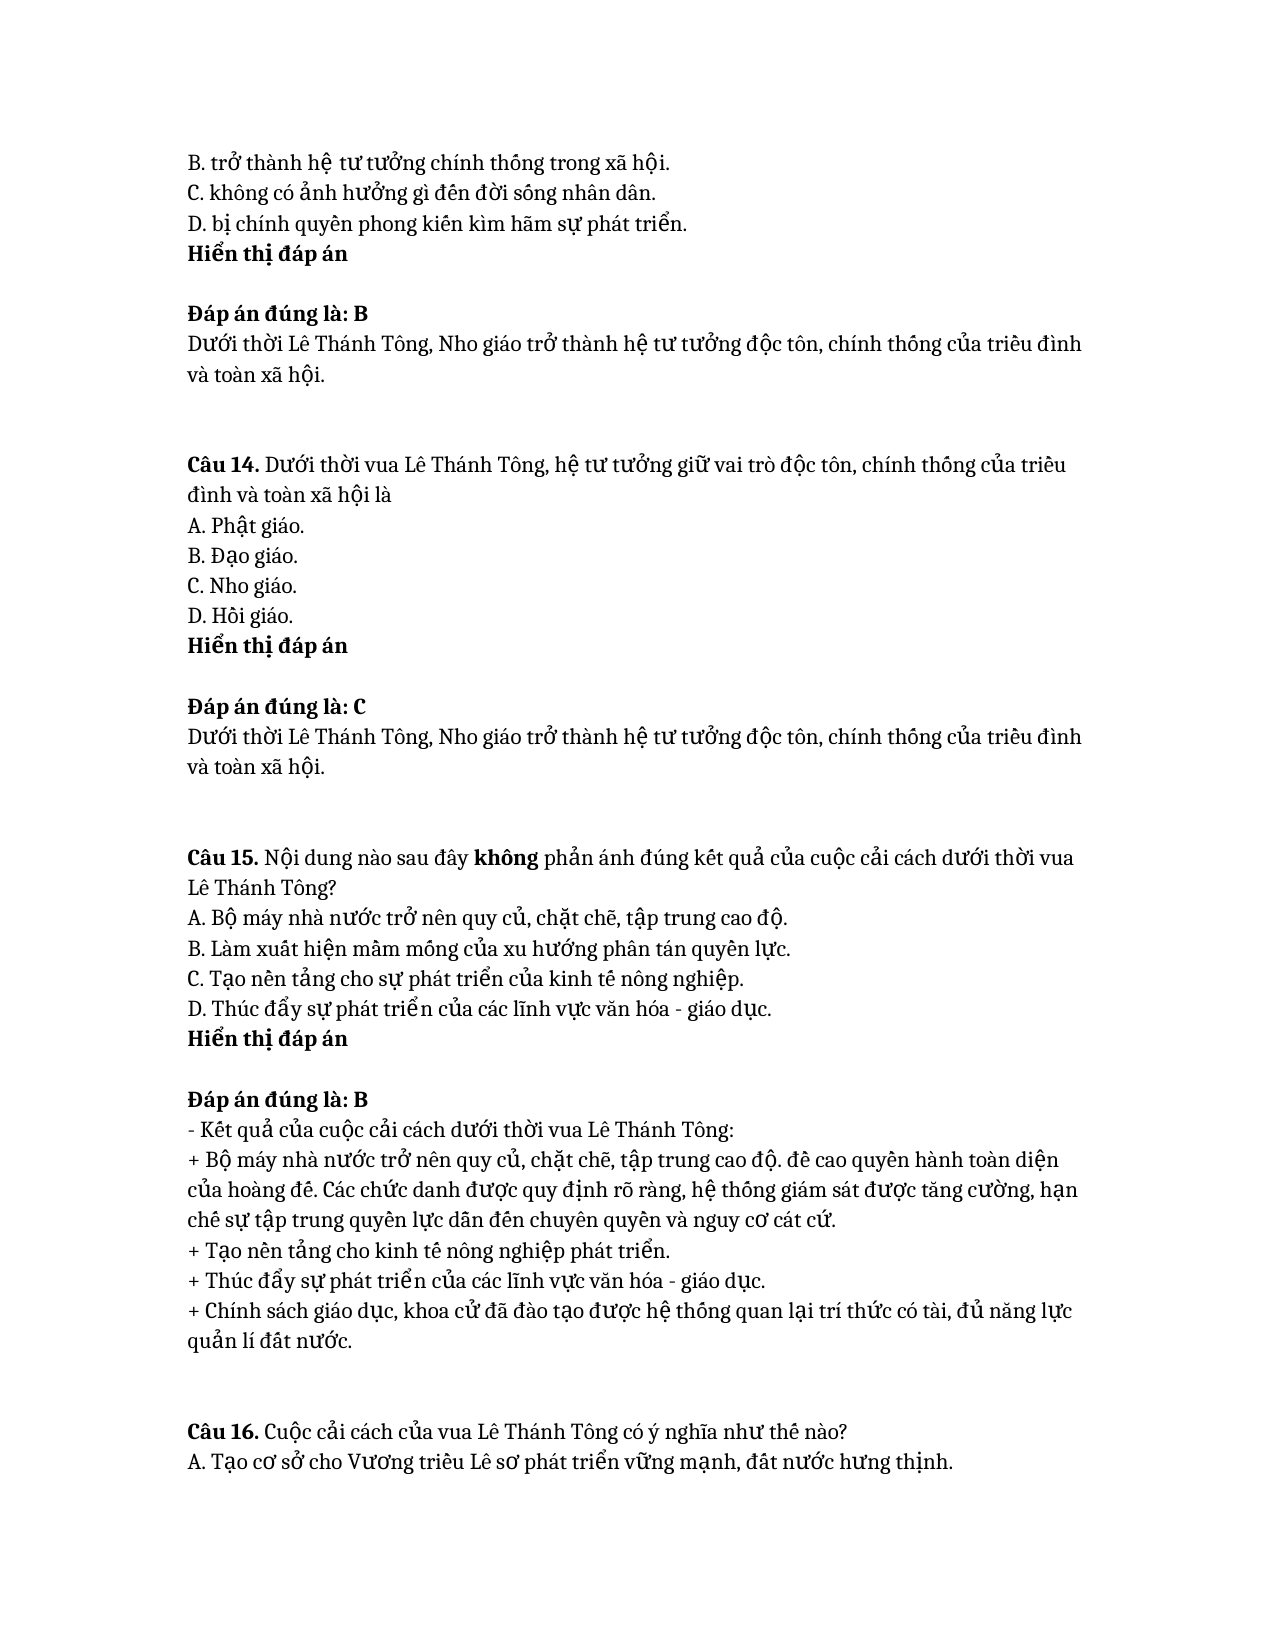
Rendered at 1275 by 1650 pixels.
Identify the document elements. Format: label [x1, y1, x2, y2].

text [187, 150, 1087, 1475]
